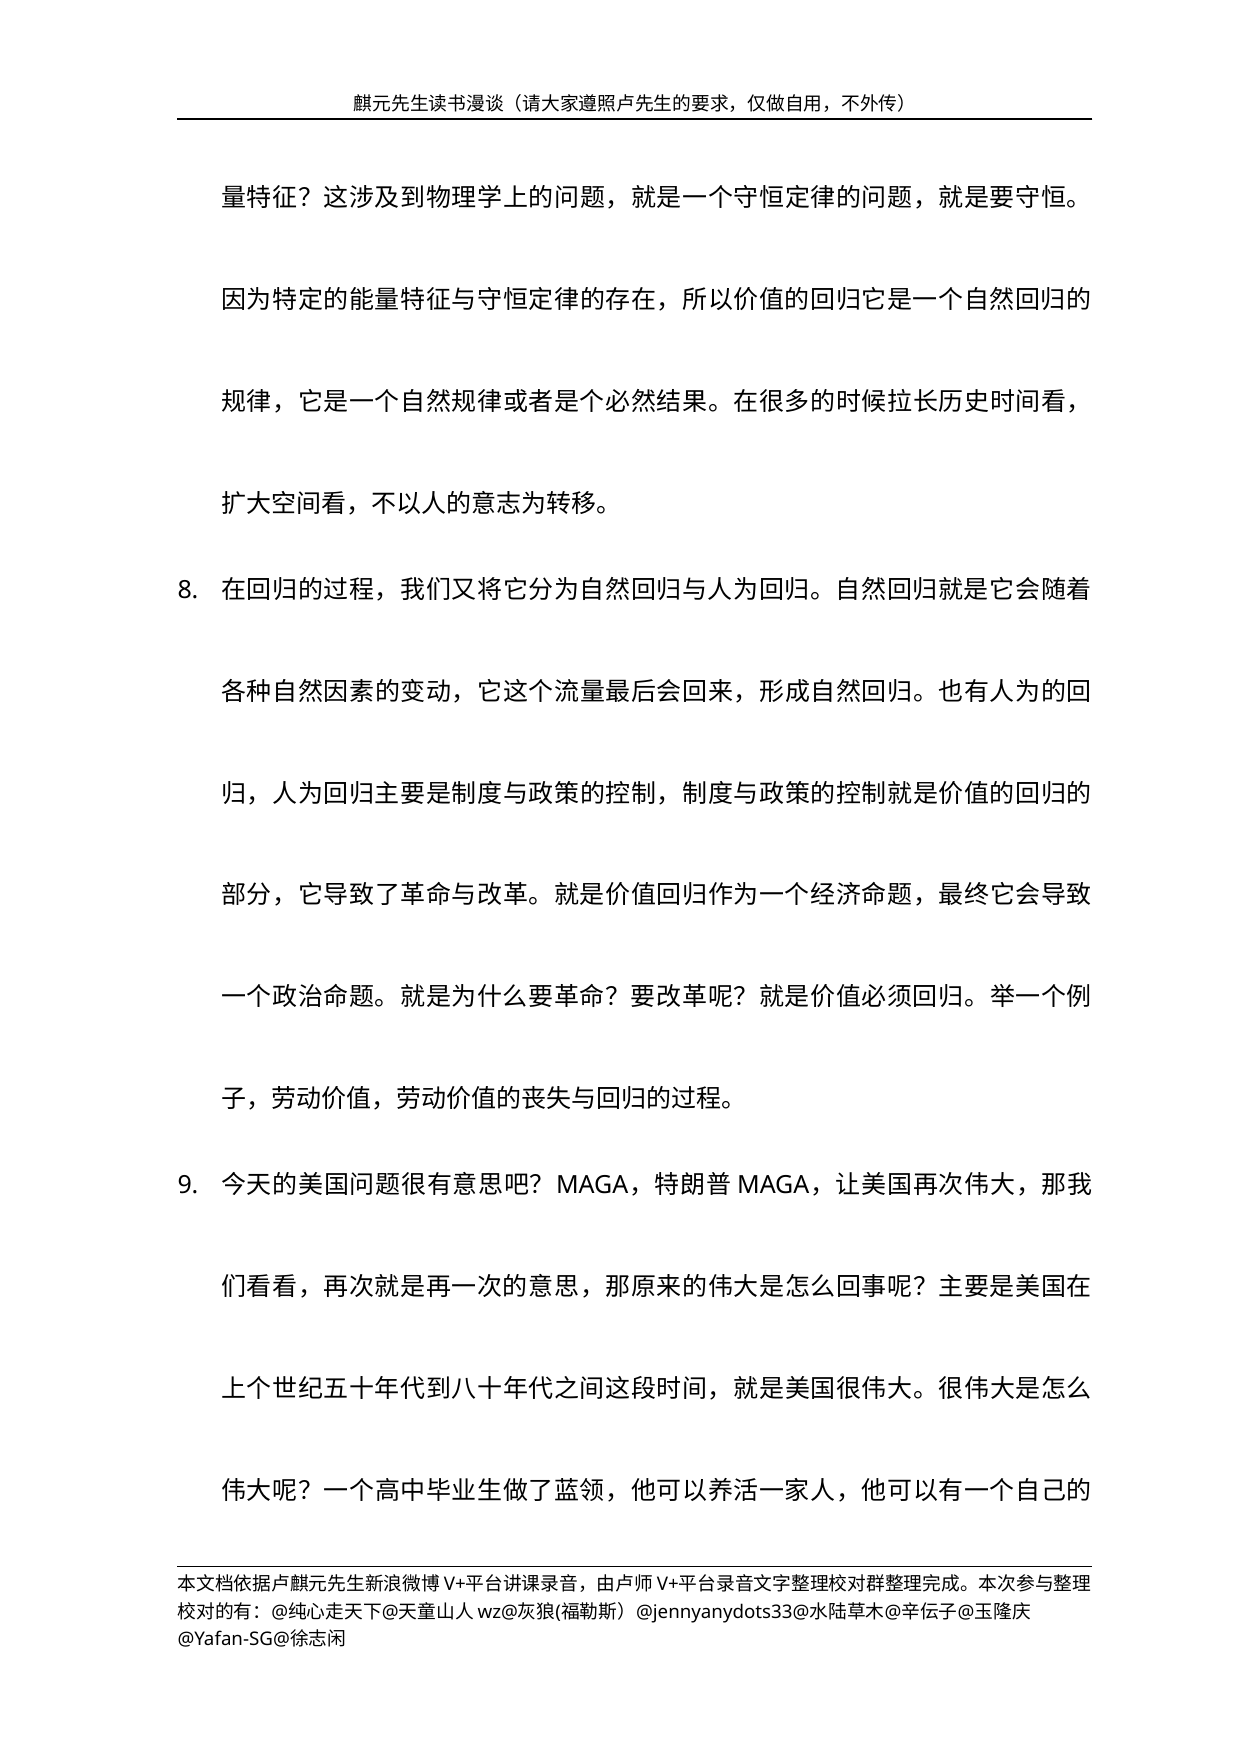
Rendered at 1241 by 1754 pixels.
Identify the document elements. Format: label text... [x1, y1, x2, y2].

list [177, 1149, 1092, 1522]
list 在回归的过程，我们又将它分为自然回归与人为回归。自然回归就是它会随着各种自然因素的变动，它这个流量最后会回来，形成自然回归。也有人为的回归，人为回归主要是制度与政策的控制，制度与政策的控制就是价值的回归的部分，它导致了革命与改革。就是价值回归作为一个经济命题，最终它会导致一个政治命题。就是为什么要革命？要改革呢？就是价值必须回归。举一个例子，劳动价值，劳动价值的丧失与回归的过程。 [177, 553, 1092, 1131]
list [177, 162, 1092, 535]
